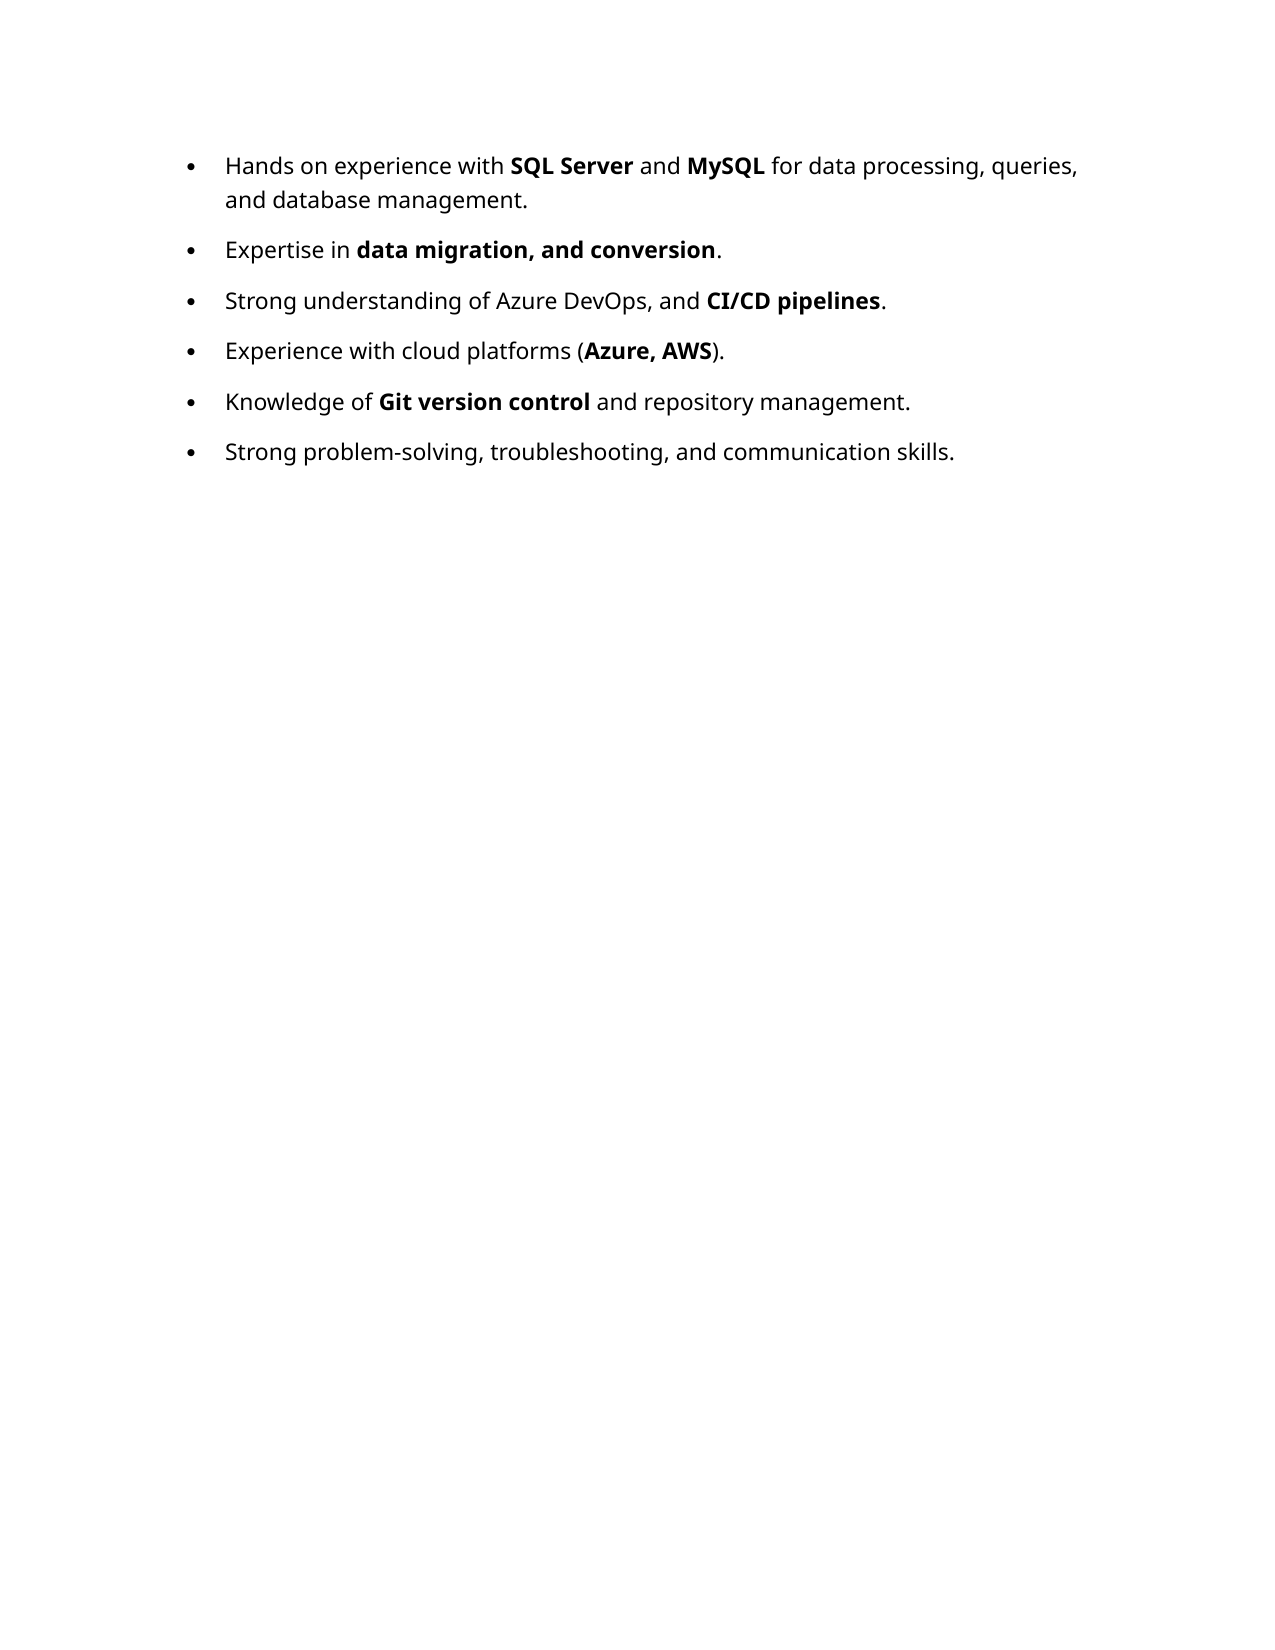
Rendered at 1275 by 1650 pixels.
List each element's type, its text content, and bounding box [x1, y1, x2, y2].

list Strong problem-solving, troubleshooting, and communication skills. [187, 436, 1125, 467]
list Knowledge of Git version control and repository management. [187, 385, 1125, 417]
list Strong understanding of Azure DevOps, and CI/CD pipelines. [187, 284, 1125, 316]
list Hands on experience with SQL Server and MySQL for data processing, queries, and database management. [187, 150, 1125, 215]
list Expertise in data migration, and conversion. [187, 234, 1125, 265]
list Experience with cloud platforms (Azure, AWS). [187, 335, 1125, 366]
